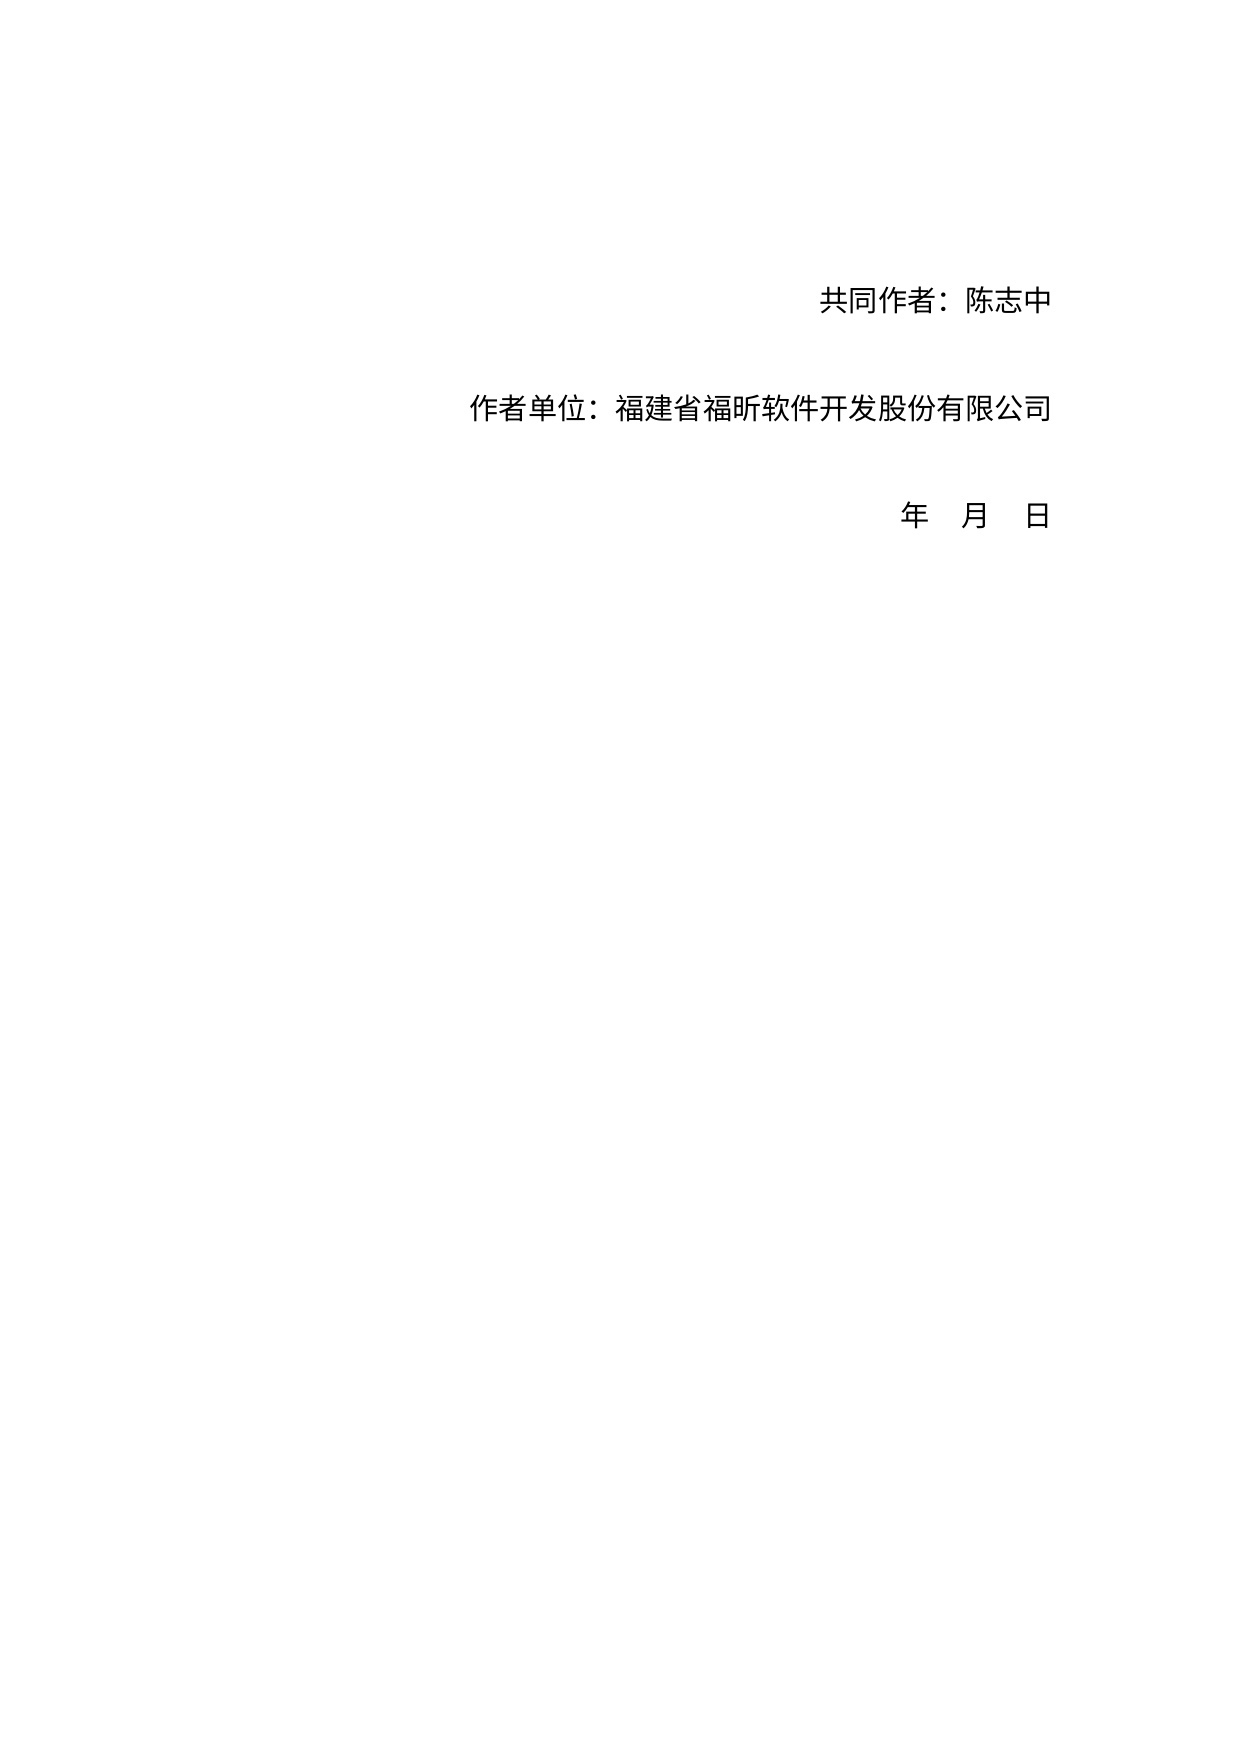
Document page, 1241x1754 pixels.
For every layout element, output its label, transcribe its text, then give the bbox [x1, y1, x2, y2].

text 年 月 日 [187, 481, 1053, 546]
text 作者单位：福建省福昕软件开发股份有限公司 [187, 374, 1053, 439]
text 共同作者：陈志中 [187, 267, 1053, 332]
